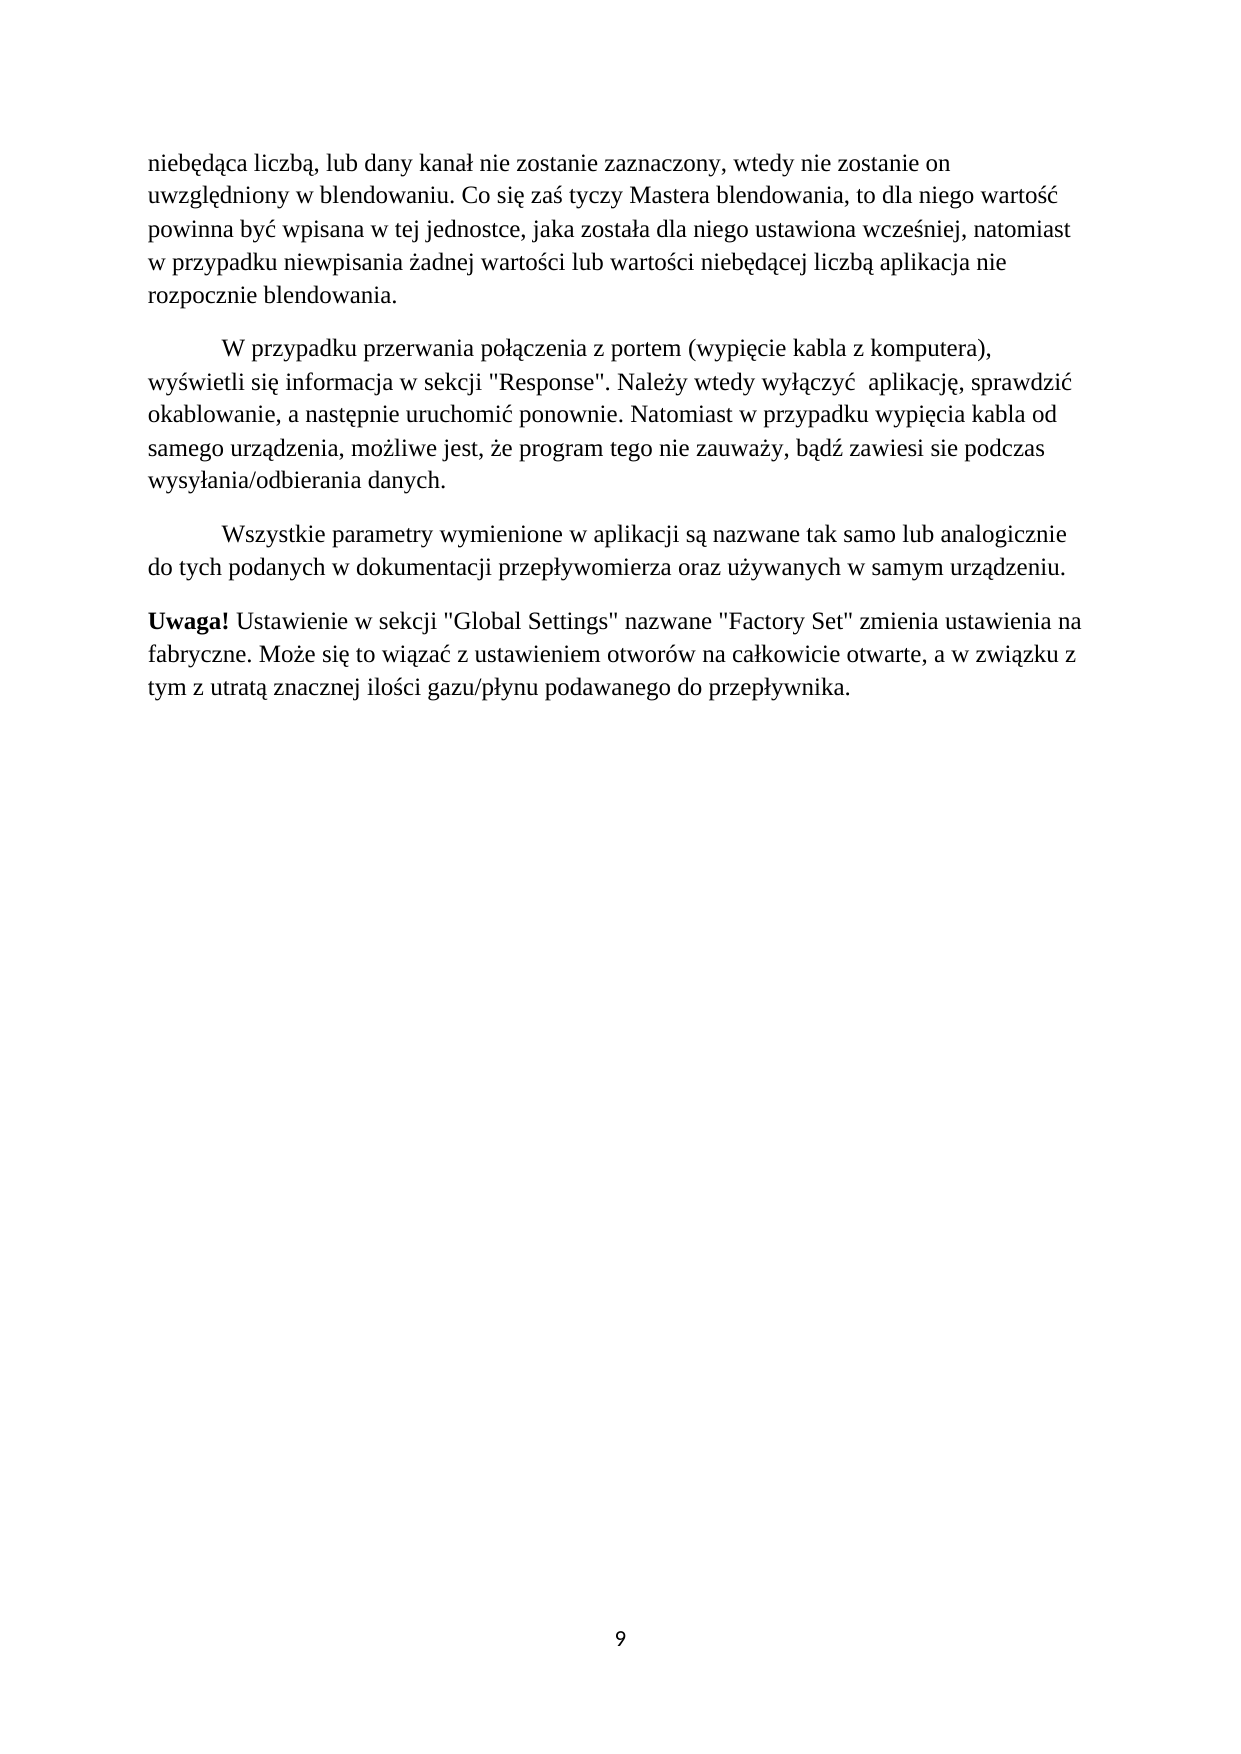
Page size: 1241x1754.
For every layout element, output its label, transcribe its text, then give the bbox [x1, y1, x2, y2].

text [148, 148, 1093, 308]
text Wszystkie parametry wymienione w aplikacji są nazwane tak samo lub analogicznie do tych podanych w dokumentacji przepływomierza oraz używanych w samym urządzeniu. [148, 519, 1093, 581]
text Uwaga! Ustawienie w sekcji "Global Settings" nazwane "Factory Set" zmienia ustawienia na fabryczne. Może się to wiązać z ustawieniem otworów na całkowicie otwarte, a w związku z tym z utratą znacznej ilości gazu/płynu podawanego do przepływnika. [148, 606, 1093, 701]
text W przypadku przerwania połączenia z portem (wypięcie kabla z komputera), wyświetli się informacja w sekcji "Response". Należy wtedy wyłączyć aplikację, sprawdzić okablowanie, a następnie uruchomić ponownie. Natomiast w przypadku wypięcia kabla od samego urządzenia, możliwe jest, że program tego nie zauważy, bądź zawiesi sie podczas wysyłania/odbierania danych. [148, 333, 1093, 494]
